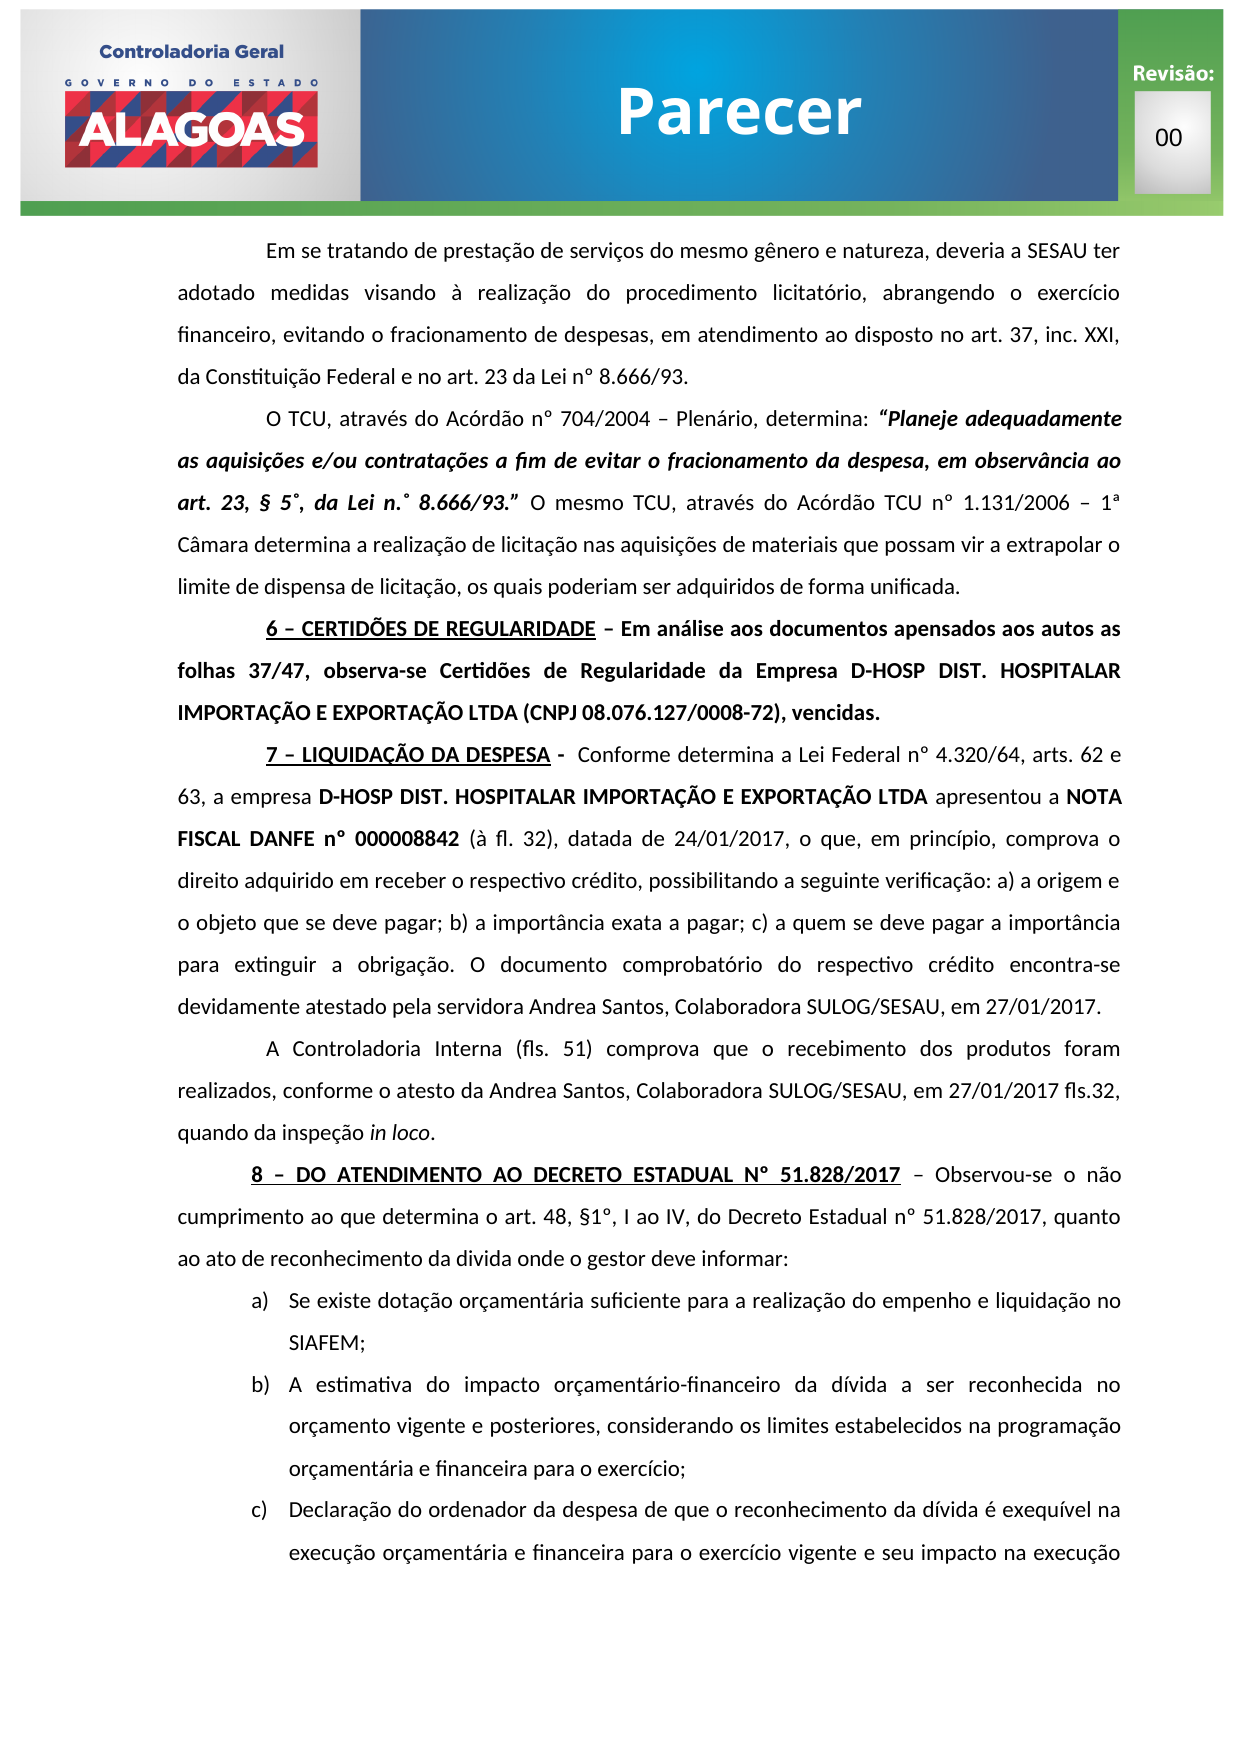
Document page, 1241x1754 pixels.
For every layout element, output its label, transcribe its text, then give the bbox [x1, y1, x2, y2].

list Se existe dotação orçamentária suficiente para a realização do empenho e liquidação no SIAFEM; [251, 1286, 1122, 1356]
picture [20, 9, 1224, 216]
text A Controladoria Interna (fls. 51) comprova que o recebimento dos produtos foram realizados, conforme o atesto da Andrea Santos, Colaboradora SULOG/SESAU, em 27/01/2017 fls.32, quando da inspeção in loco. [177, 1034, 1122, 1146]
text 6 – CERTIDÕES DE REGULARIDADE – Em análise aos documentos apensados aos autos as folhas 37/47, observa-se Certidões de Regularidade da Empresa D-HOSP DIST. HOSPITALAR IMPORTAÇÃO E EXPORTAÇÃO LTDA (CNPJ 08.076.127/0008-72), vencidas. [177, 614, 1122, 726]
list A estimativa do impacto orçamentário-financeiro da dívida a ser reconhecida no orçamento vigente e posteriores, considerando os limites estabelecidos na programação orçamentária e financeira para o exercício; [251, 1370, 1122, 1482]
text 8 – DO ATENDIMENTO AO DECRETO ESTADUAL Nº 51.828/2017 – Observou-se o não cumprimento ao que determina o art. 48, §1º, I ao IV, do Decreto Estadual nº 51.828/2017, quanto ao ato de reconhecimento da divida onde o gestor deve informar: [177, 1160, 1122, 1272]
text O TCU, através do Acórdão nº 704/2004 – Plenário, determina: “Planeje adequadamente as aquisições e/ou contratações a fim de evitar o fracionamento da despesa, em observância ao art. 23, § 5˚, da Lei n.˚ 8.666/93.” O mesmo TCU, através do Acórdão TCU nº 1.131/2006 – 1ª Câmara determina a realização de licitação nas aquisições de materiais que possam vir a extrapolar o limite de dispensa de licitação, os quais poderiam ser adquiridos de forma unificada. [177, 404, 1122, 600]
text 7 – LIQUIDAÇÃO DA DESPESA - Conforme determina a Lei Federal nº 4.320/64, arts. 62 e 63, a empresa D-HOSP DIST. HOSPITALAR IMPORTAÇÃO E EXPORTAÇÃO LTDA apresentou a NOTA FISCAL DANFE nº 000008842 (à fl. 32), datada de 24/01/2017, o que, em princípio, comprova o direito adquirido em receber o respectivo crédito, possibilitando a seguinte verificação: a) a origem e o objeto que se deve pagar; b) a importância exata a pagar; c) a quem se deve pagar a importância para extinguir a obrigação. O documento comprobatório do respectivo crédito encontra-se devidamente atestado pela servidora Andrea Santos, Colaboradora SULOG/SESAU, em 27/01/2017. [177, 740, 1122, 1020]
text Em se tratando de prestação de serviços do mesmo gênero e natureza, deveria a SESAU ter adotado medidas visando à realização do procedimento licitatório, abrangendo o exercício financeiro, evitando o fracionamento de despesas, em atendimento ao disposto no art. 37, inc. XXI, da Constituição Federal e no art. 23 da Lei nº 8.666/93. [177, 236, 1122, 390]
